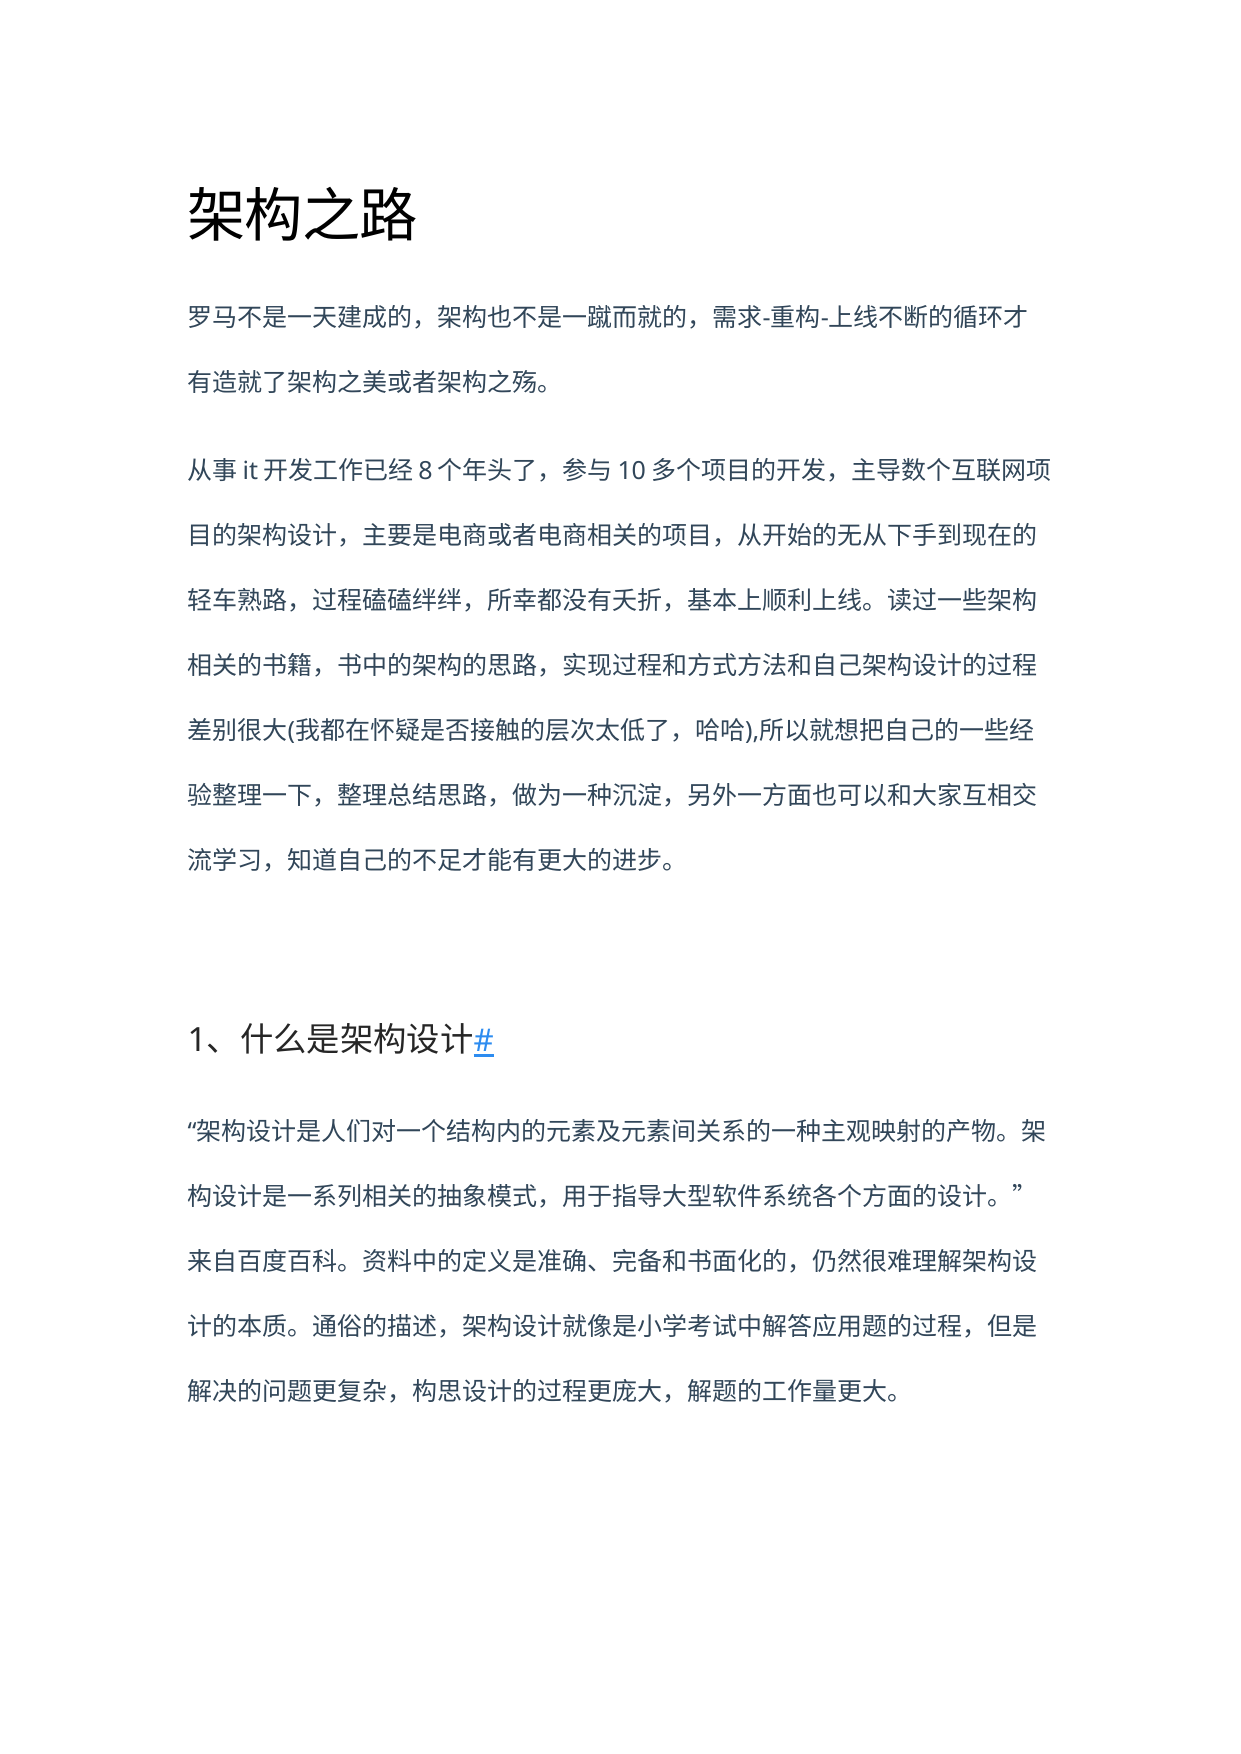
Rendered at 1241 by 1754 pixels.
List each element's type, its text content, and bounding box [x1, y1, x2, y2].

text “架构设计是人们对一个结构内的元素及元素间关系的一种主观映射的产物。架构设计是一系列相关的抽象模式，用于指导大型软件系统各个方面的设计。” 来自百度百科。资料中的定义是准确、完备和书面化的，仍然很难理解架构设计的本质。通俗的描述，架构设计就像是小学考试中解答应用题的过程，但是解决的问题更复杂，构思设计的过程更庞大，解题的工作量更大。 [187, 1097, 1053, 1422]
subtitle 1、什么是架构设计# [187, 1005, 1053, 1070]
title 架构之路 [187, 162, 1053, 259]
text 罗马不是一天建成的，架构也不是一蹴而就的，需求-重构-上线不断的循环才有造就了架构之美或者架构之殇。 [187, 283, 1053, 413]
text 从事it开发工作已经8个年头了，参与10多个项目的开发，主导数个互联网项目的架构设计，主要是电商或者电商相关的项目，从开始的无从下手到现在的轻车熟路，过程磕磕绊绊，所幸都没有夭折，基本上顺利上线。读过一些架构相关的书籍，书中的架构的思路，实现过程和方式方法和自己架构设计的过程差别很大(我都在怀疑是否接触的层次太低了，哈哈),所以就想把自己的一些经验整理一下，整理总结思路，做为一种沉淀，另外一方面也可以和大家互相交流学习，知道自己的不足才能有更大的进步。 [187, 436, 1053, 891]
